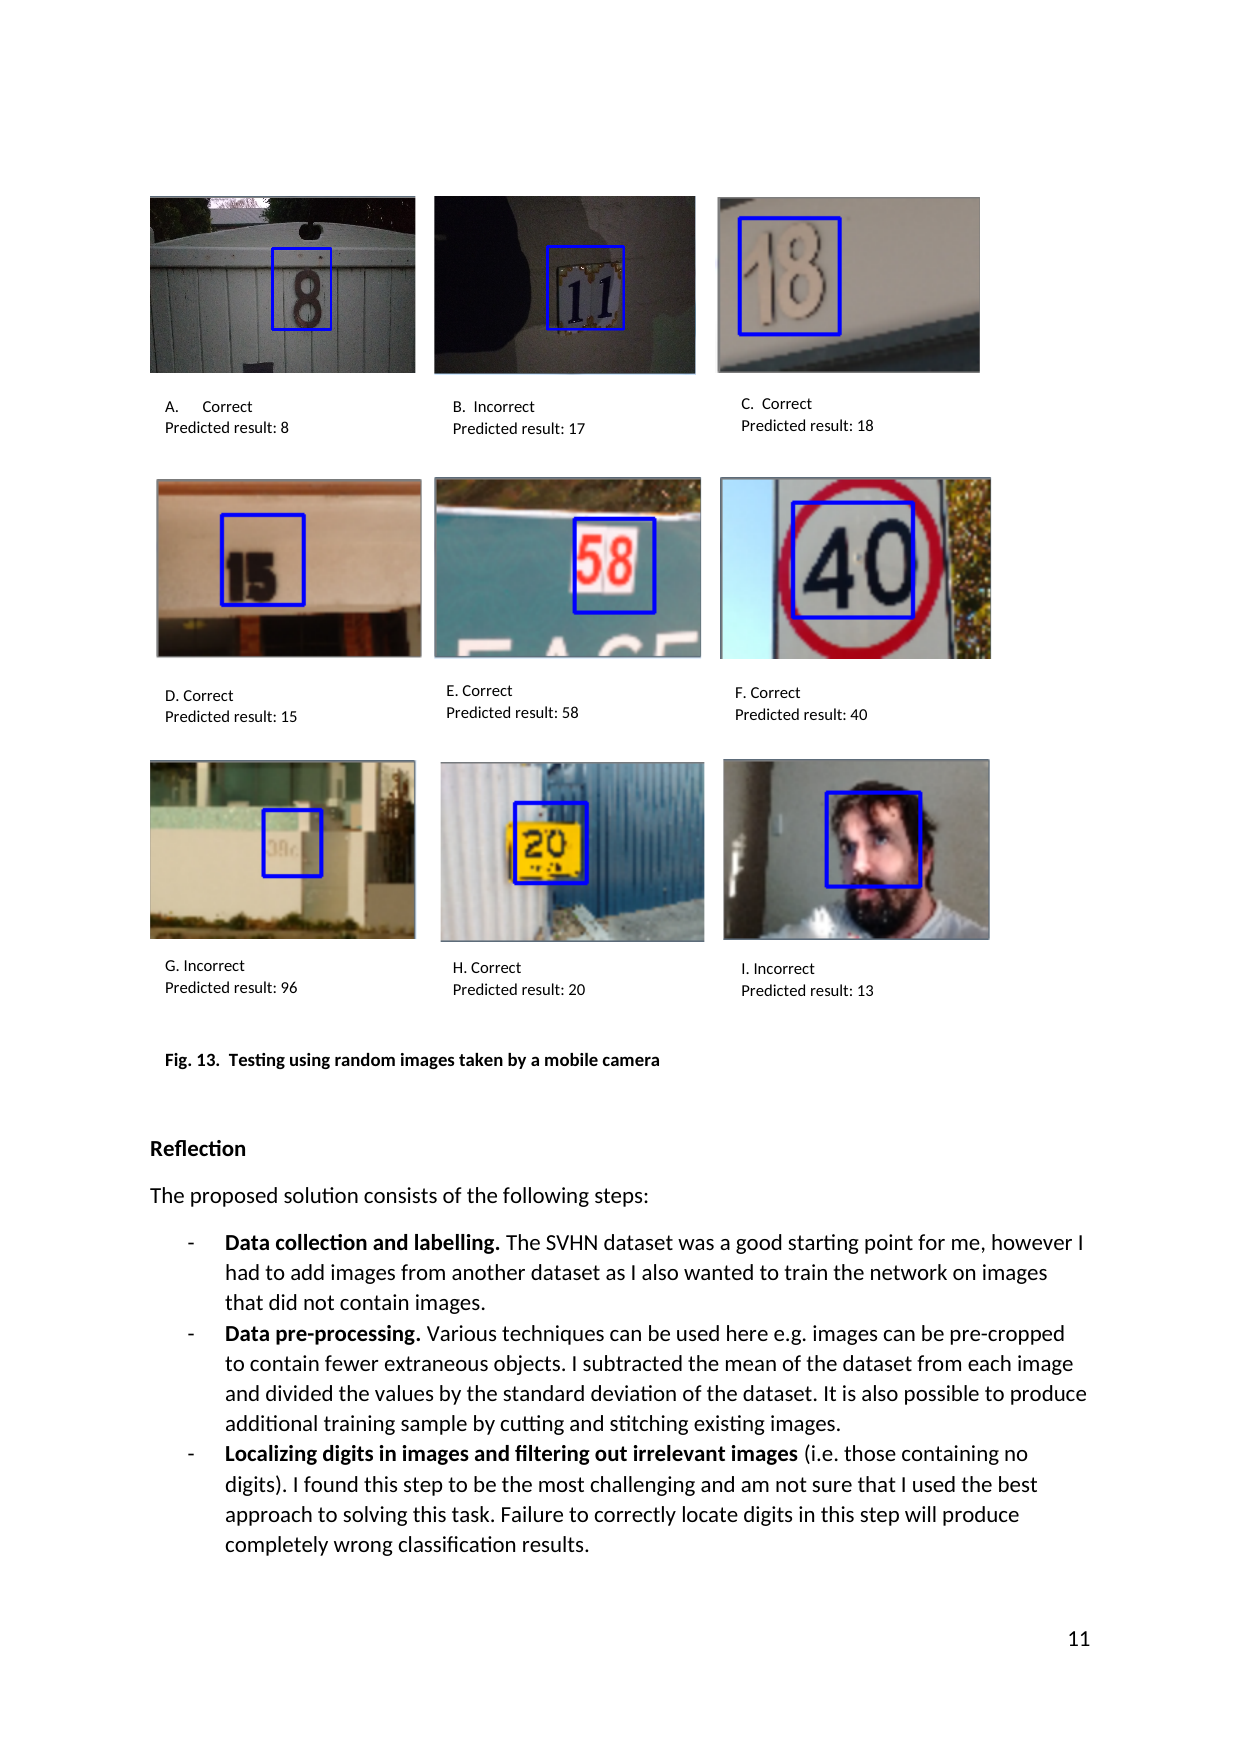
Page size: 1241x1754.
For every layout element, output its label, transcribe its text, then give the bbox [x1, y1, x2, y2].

list Data collection and labelling. The SVHN dataset was a good starting point for me, however I had to add images from another dataset as I also wanted to train the network on images that did not contain images. [187, 1228, 1090, 1317]
picture [150, 196, 416, 373]
list Localizing digits in images and filtering out irrelevant images (i.e. those containing no digits). I found this step to be the most challenging and am not sure that I used the best approach to solving this task. Failure to correctly locate digits in this step will produce completely wrong classification results. [187, 1439, 1090, 1558]
picture [715, 197, 980, 373]
picture [720, 477, 992, 659]
picture [150, 760, 417, 939]
picture [440, 762, 705, 942]
picture [156, 479, 422, 659]
text Reflection [150, 1134, 1090, 1162]
picture [434, 196, 696, 375]
picture [723, 759, 990, 940]
picture [434, 477, 702, 659]
text The proposed solution consists of the following steps: [150, 1181, 1090, 1209]
list Data pre-processing. Various techniques can be used here e.g. images can be pre-cropped to contain fewer extraneous objects. I subtracted the mean of the dataset from each image and divided the values by the standard deviation of the dataset. It is also possible to produce additional training sample by cutting and stitching existing images. [187, 1319, 1090, 1437]
